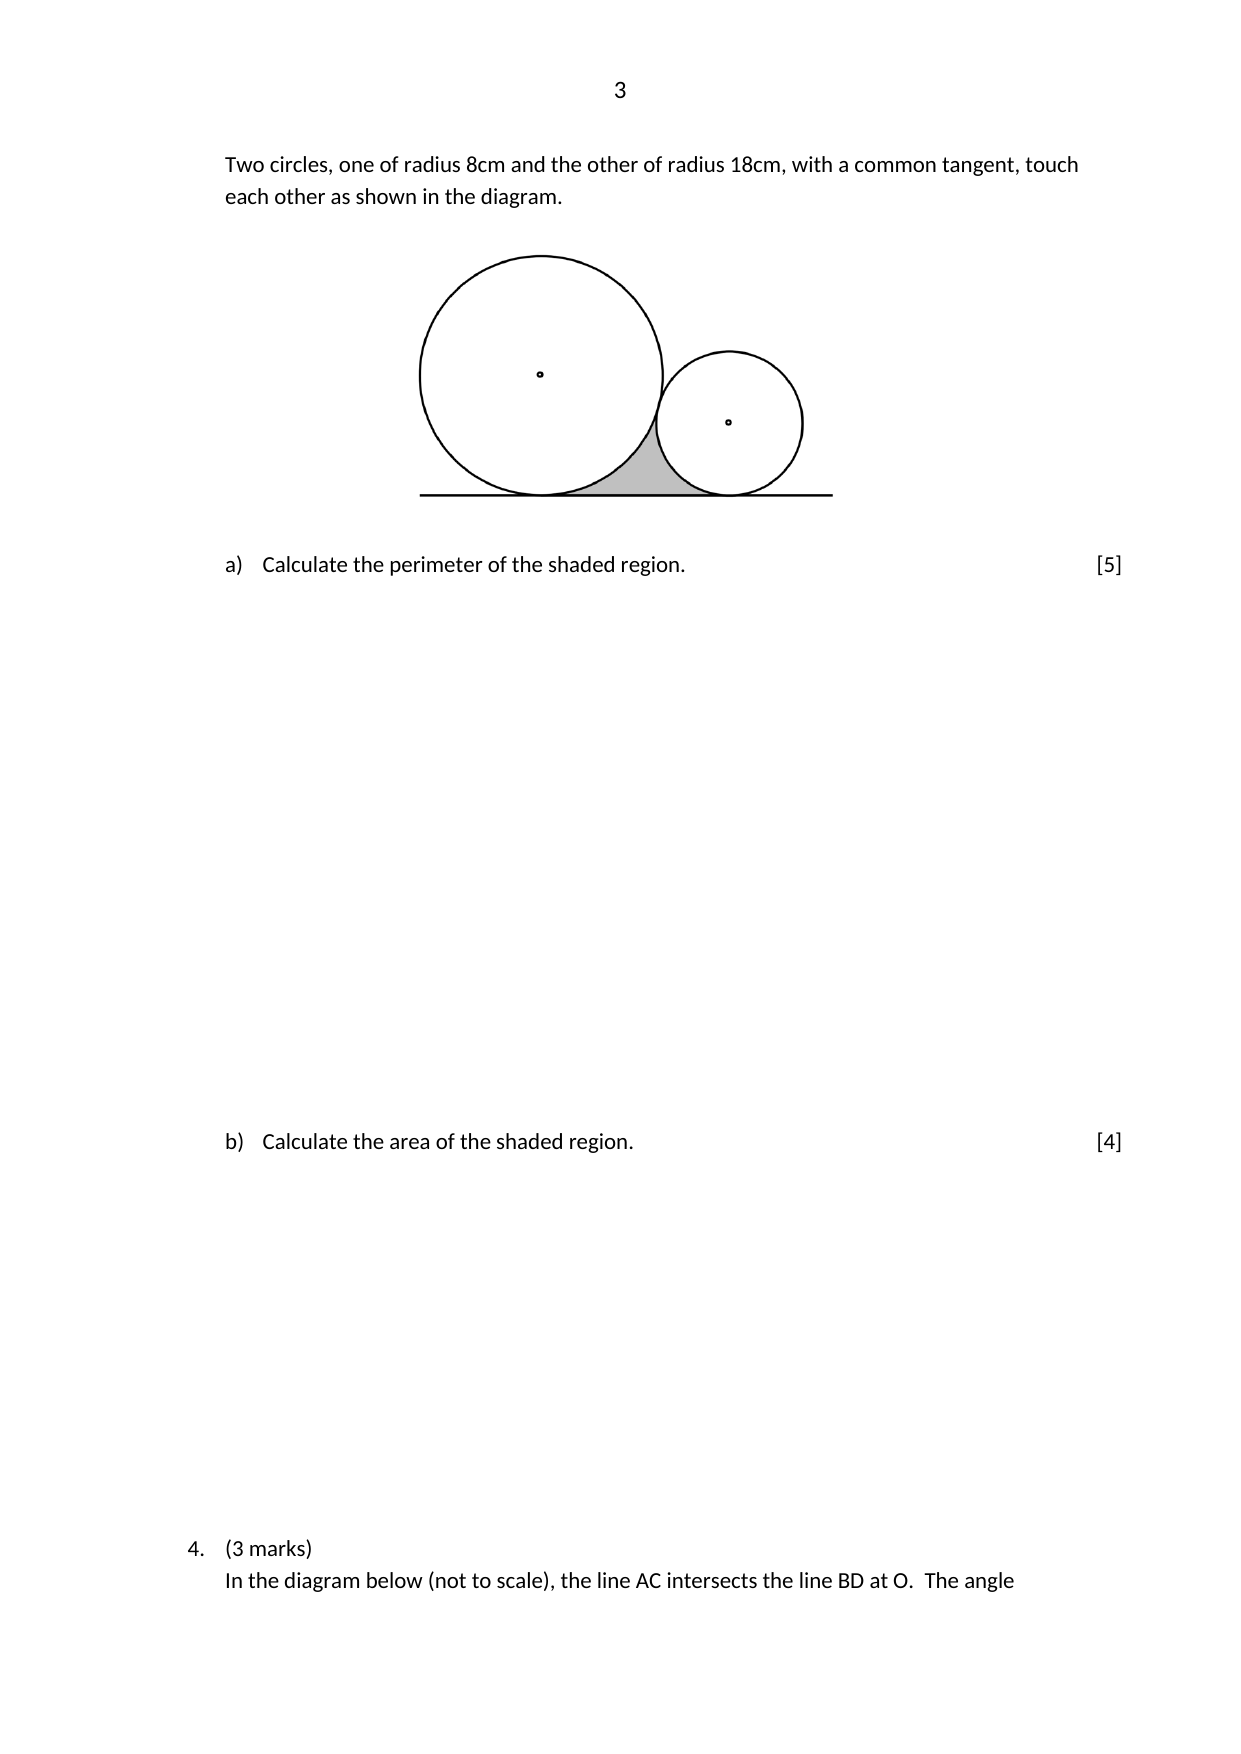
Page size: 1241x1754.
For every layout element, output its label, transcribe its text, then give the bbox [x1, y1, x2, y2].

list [187, 1534, 1090, 1594]
list Calculate the perimeter of the shaded region. [5] [225, 550, 1090, 578]
list Two circles, one of radius 8cm and the other of radius 18cm, with a common tangent, touch each other as shown in the diagram. [225, 150, 1090, 210]
picture [398, 235, 842, 510]
list Calculate the area of the shaded region. [4] [225, 1127, 1090, 1155]
